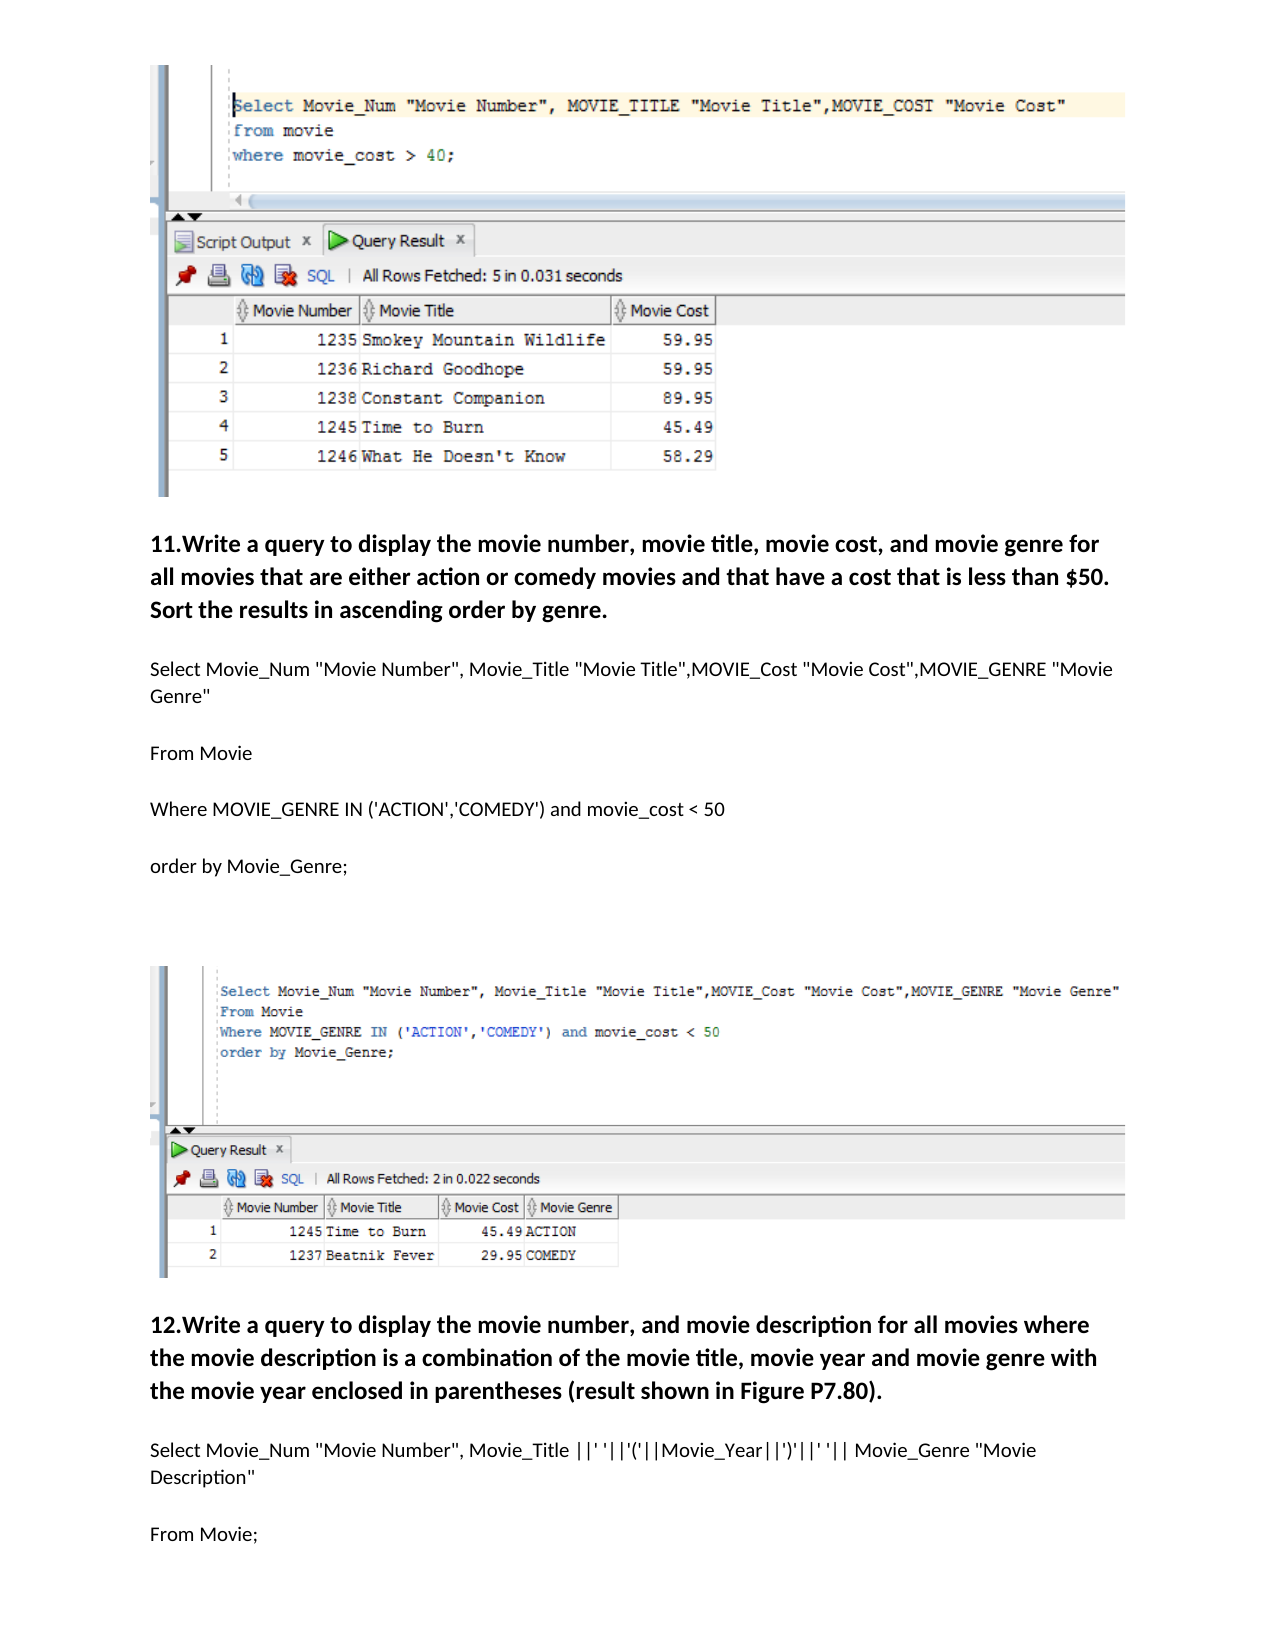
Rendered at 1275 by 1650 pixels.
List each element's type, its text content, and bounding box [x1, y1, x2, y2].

text 11.Write a query to display the movie number, movie title, movie cost, and movie genre for all movies that are either action or comedy movies and that have a cost that is less than $50. Sort the results in ascending order by genre. [150, 528, 1125, 624]
text Where MOVIE_GENRE IN ('ACTION','COMEDY') and movie_cost < 50 [150, 796, 1125, 822]
text From Movie [150, 740, 1125, 765]
text 12.Write a query to display the movie number, and movie description for all movies where the movie description is a combination of the movie title, movie year and movie genre with the movie year enclosed in parentheses (result shown in Figure P7.80). [150, 1309, 1125, 1405]
text Select Movie_Num "Movie Number", Movie_Title ||' '||'('||Movie_Year||')'||' '|| Movie_Genre "Movie Description" [150, 1437, 1125, 1490]
text order by Movie_Genre; [150, 853, 1125, 878]
picture [150, 966, 1125, 1278]
picture [150, 65, 1125, 497]
text From Movie; [150, 1521, 1125, 1546]
text Select Movie_Num "Movie Number", Movie_Title "Movie Title",MOVIE_Cost "Movie Cost",MOVIE_GENRE "Movie Genre" [150, 656, 1125, 709]
